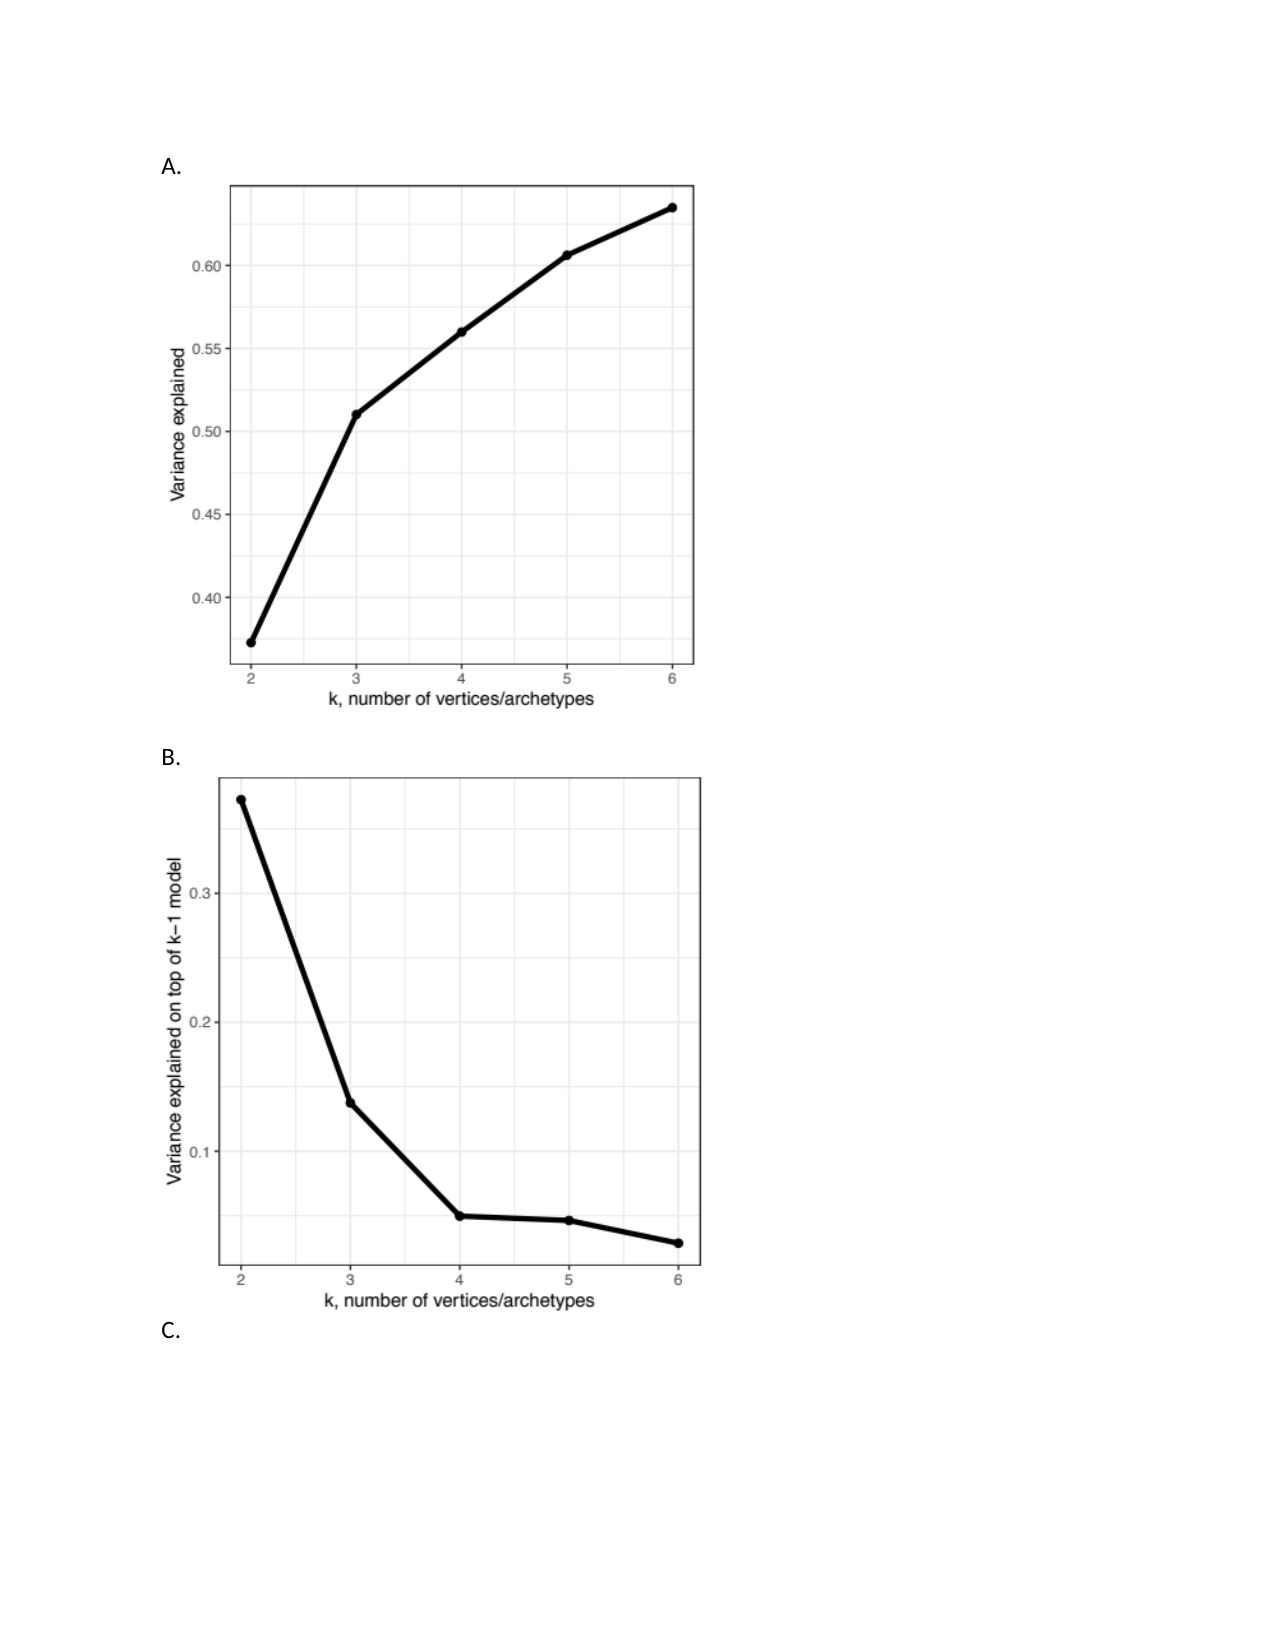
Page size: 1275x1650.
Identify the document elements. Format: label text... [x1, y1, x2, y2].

table_cell B. [150, 741, 1087, 1314]
table_cell C. [150, 1314, 1087, 1500]
table_header A. [150, 150, 1087, 741]
